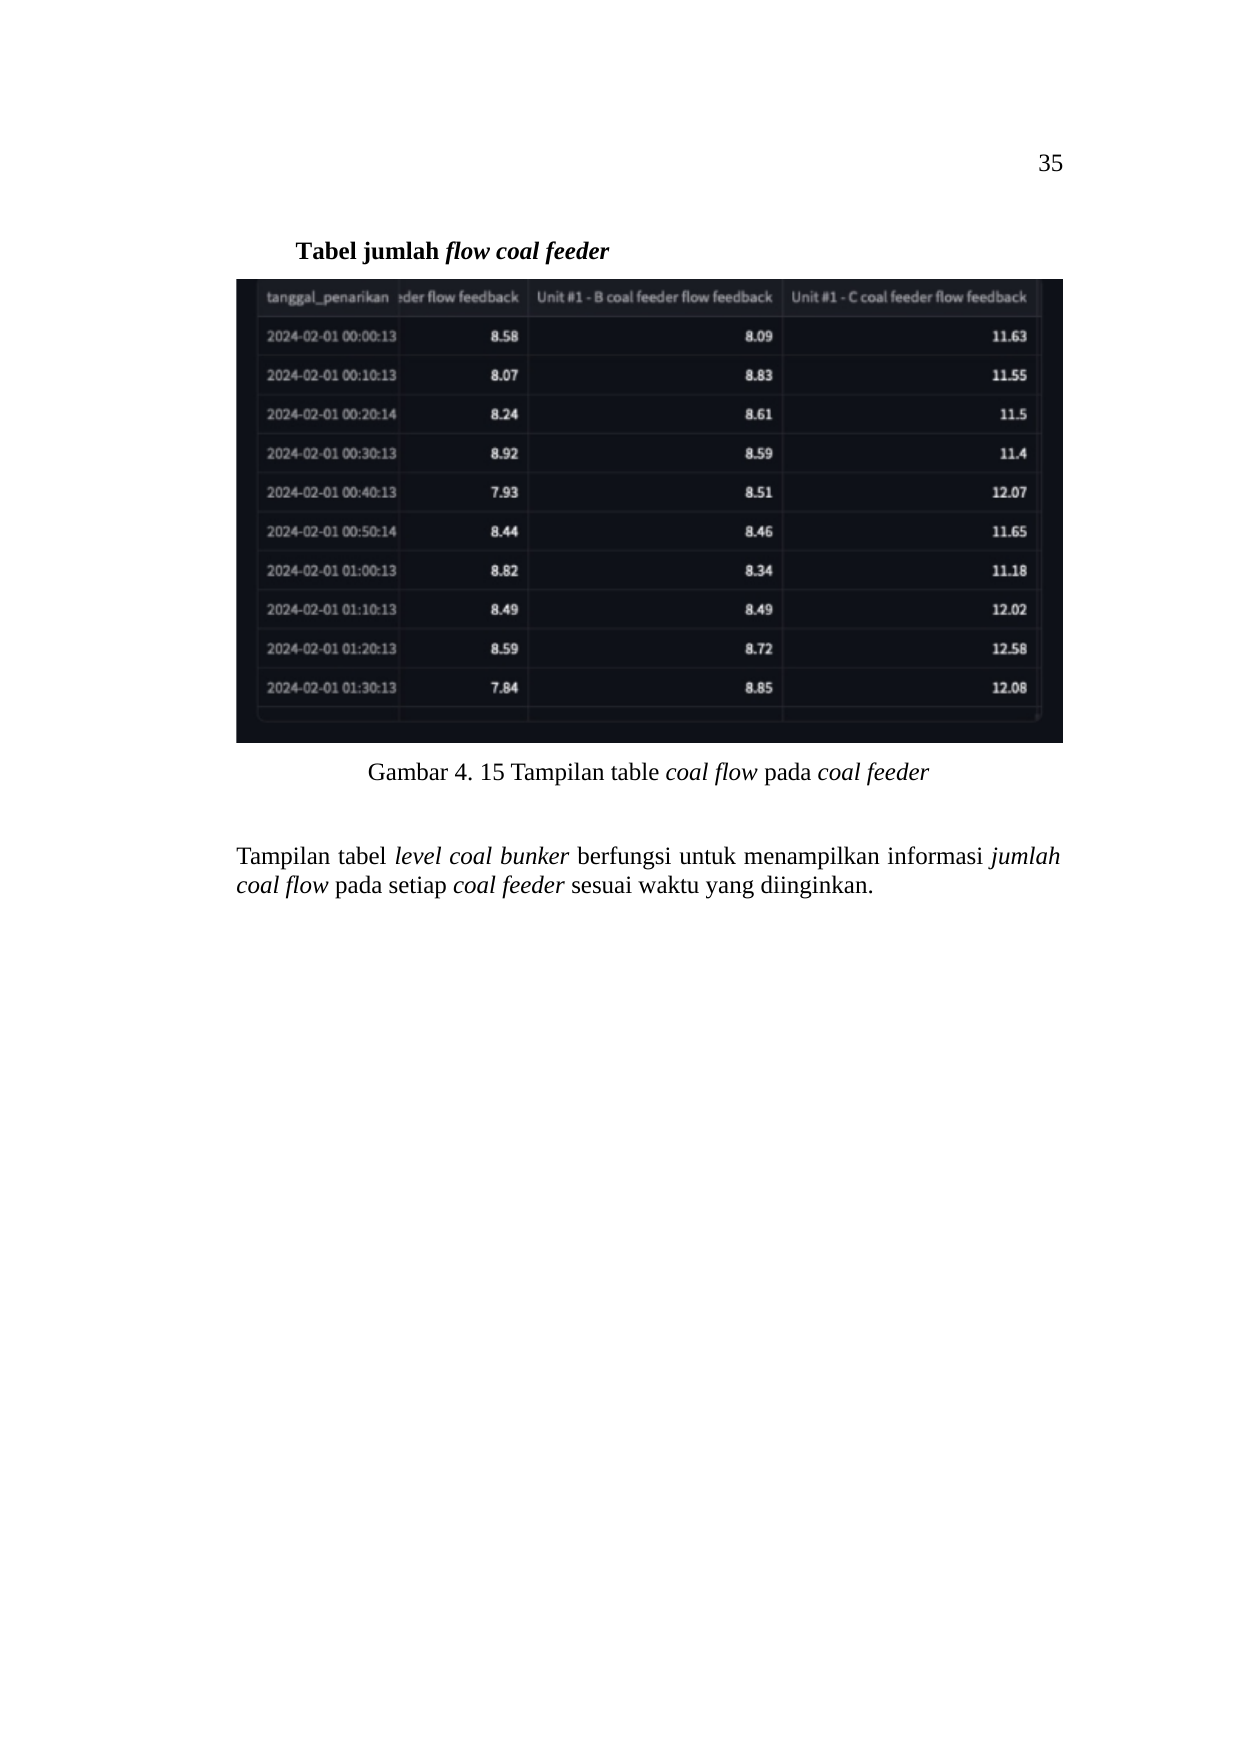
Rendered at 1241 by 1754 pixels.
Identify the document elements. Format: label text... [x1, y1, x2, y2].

list Tabel jumlah flow coal feeder [236, 236, 1063, 265]
picture [236, 279, 1063, 743]
text Gambar 4. 15 Tampilan table coal flow pada coal feeder [236, 757, 1063, 786]
text Tampilan tabel level coal bunker berfungsi untuk menampilkan informasi jumlah coal flow pada setiap coal feeder sesuai waktu yang diinginkan. [236, 841, 1063, 899]
